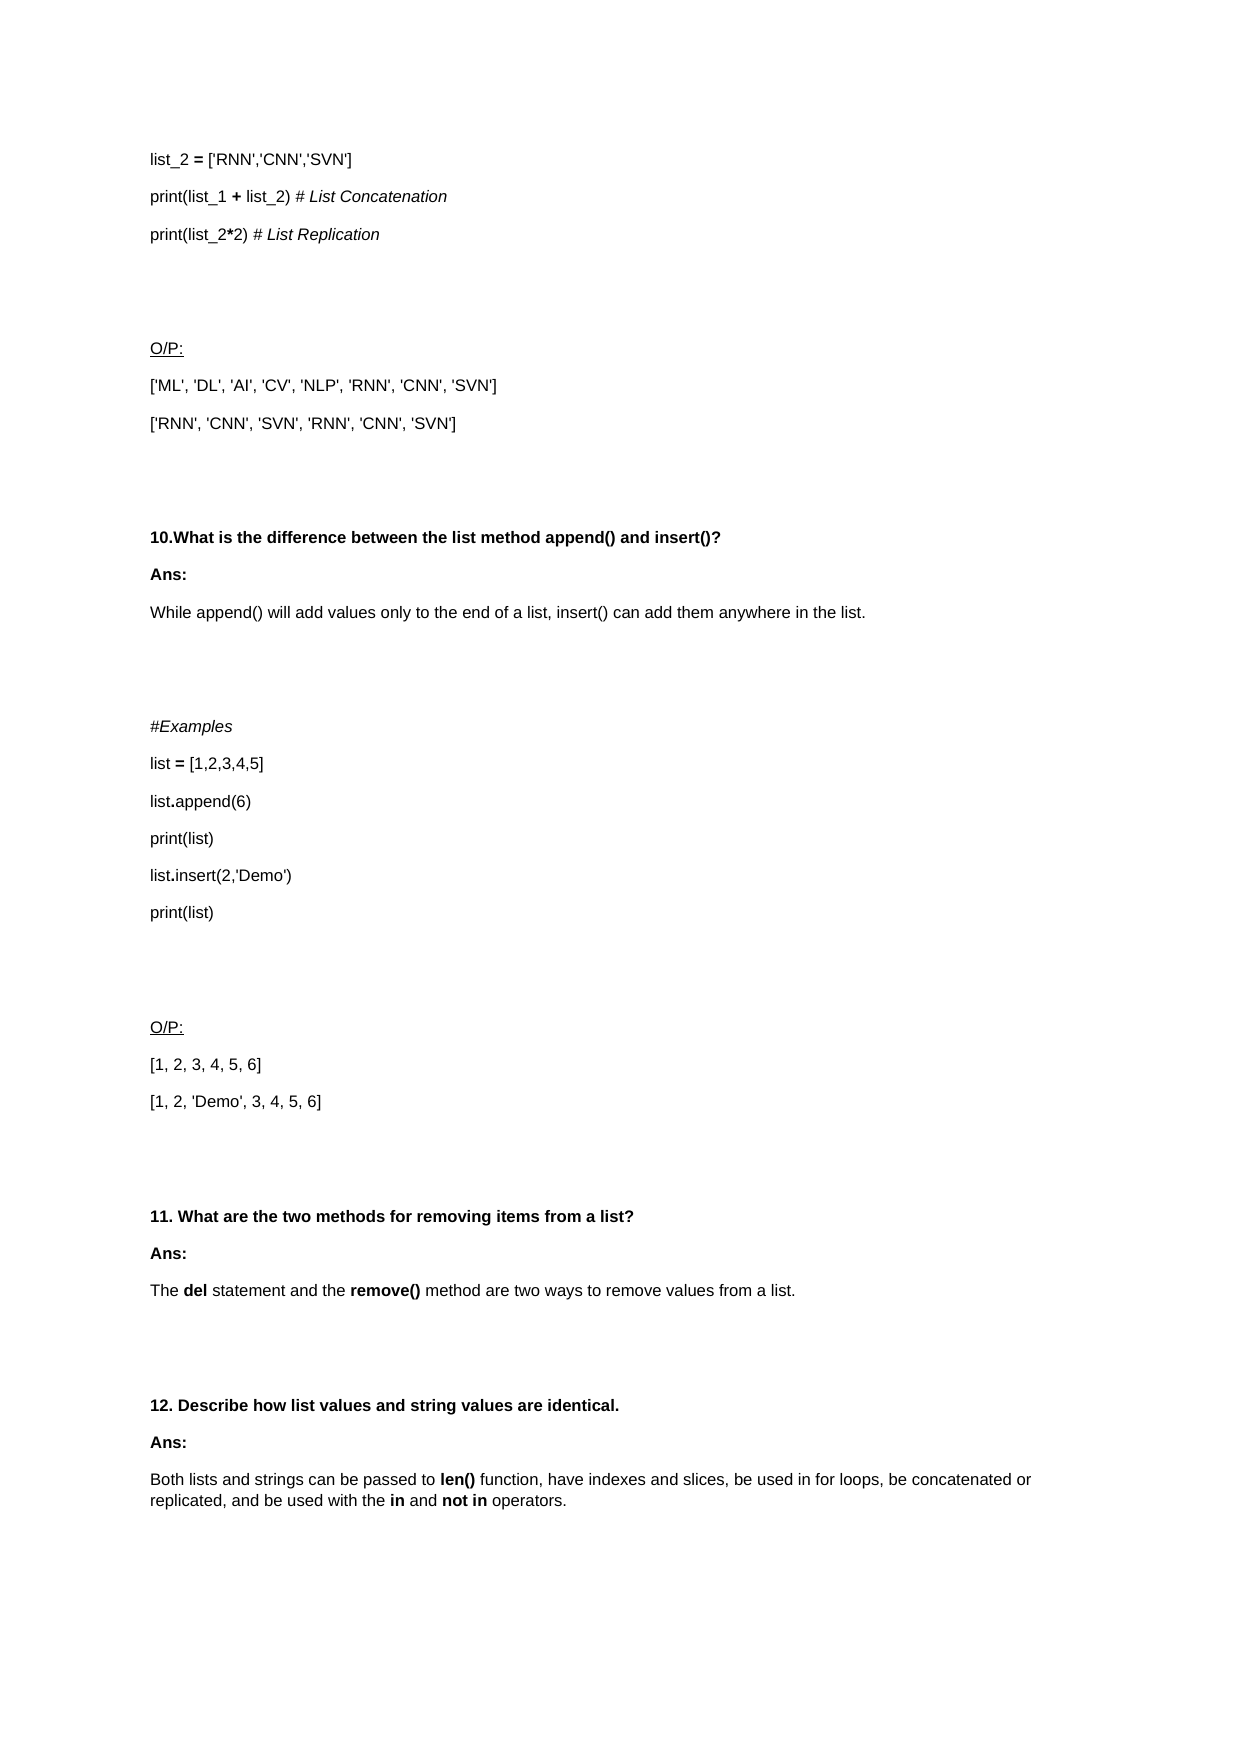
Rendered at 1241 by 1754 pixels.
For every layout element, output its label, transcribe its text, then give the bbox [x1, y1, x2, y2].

text list = [1,2,3,4,5] [150, 754, 1090, 773]
text list_2 = ['RNN','CNN','SVN'] [150, 150, 1090, 169]
text [1, 2, 3, 4, 5, 6] [150, 1055, 1090, 1074]
text Both lists and strings can be passed to len() function, have indexes and slices, be used in for loops, be concatenated or replicated, and be used with the in and not in operators. [150, 1470, 1090, 1510]
text 12. Describe how list values and string values are identical. [150, 1396, 1090, 1415]
text While append() will add values only to the end of a list, insert() can add them anywhere in the list. [150, 602, 1090, 622]
text 11. What are the two methods for removing items from a list? [150, 1207, 1090, 1226]
text 10.What is the difference between the list method append() and insert()? [150, 528, 1090, 547]
text print(list_2*2) # List Replication [150, 224, 1090, 244]
text list.insert(2,'Demo') [150, 866, 1090, 885]
text #Examples [150, 717, 1090, 736]
text print(list) [150, 829, 1090, 848]
text list.append(6) [150, 791, 1090, 811]
text print(list_1 + list_2) # List Concatenation [150, 187, 1090, 206]
text O/P: [150, 339, 1090, 358]
text O/P: [150, 1018, 1090, 1037]
text The del statement and the remove() method are two ways to remove values from a list. [150, 1281, 1090, 1300]
text ['RNN', 'CNN', 'SVN', 'RNN', 'CNN', 'SVN'] [150, 413, 1090, 433]
text Ans: [150, 1433, 1090, 1452]
text Ans: [150, 565, 1090, 584]
text ['ML', 'DL', 'AI', 'CV', 'NLP', 'RNN', 'CNN', 'SVN'] [150, 376, 1090, 395]
text Ans: [150, 1244, 1090, 1263]
text print(list) [150, 903, 1090, 922]
text [1, 2, 'Demo', 3, 4, 5, 6] [150, 1092, 1090, 1111]
